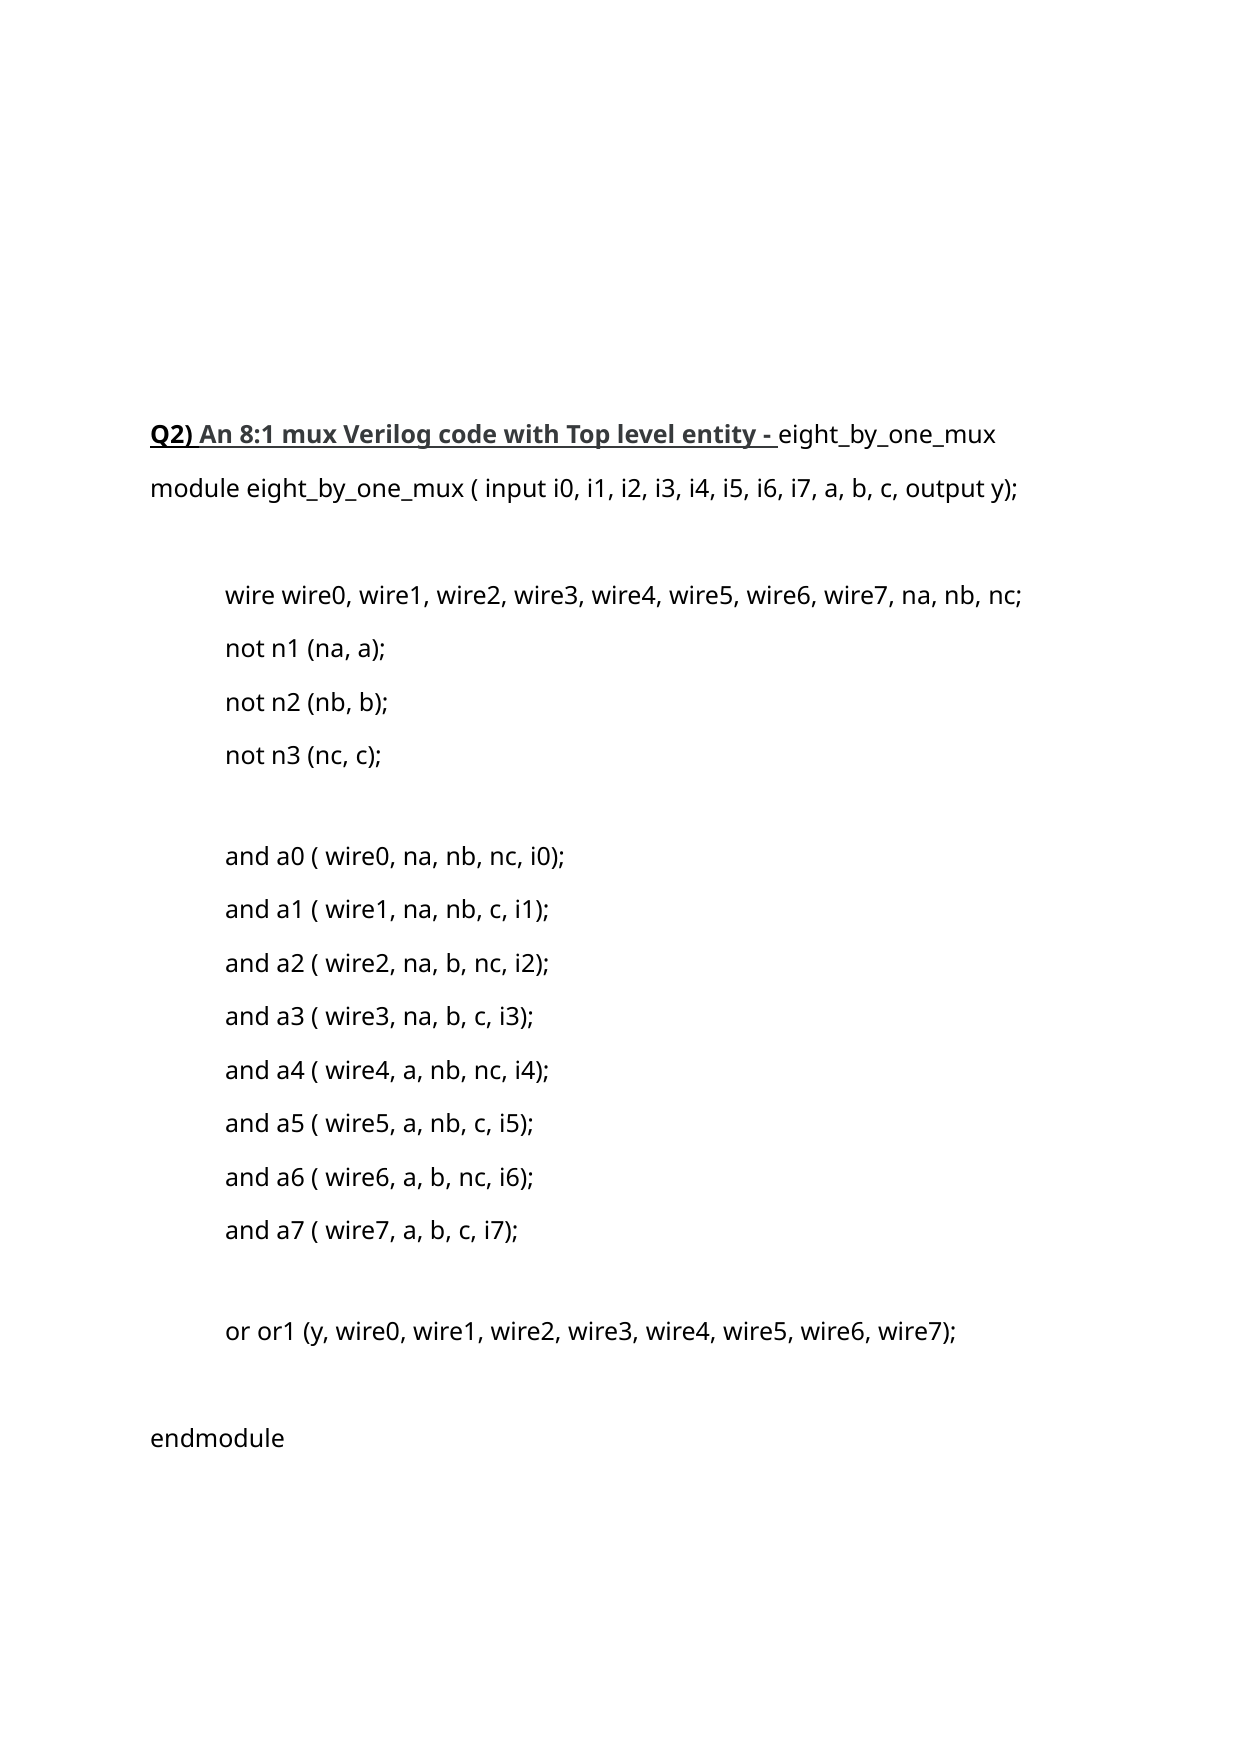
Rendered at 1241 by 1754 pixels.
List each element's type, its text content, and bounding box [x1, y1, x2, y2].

text and a5 ( wire5, a, nb, c, i5); [150, 1106, 1090, 1140]
text and a0 ( wire0, na, nb, nc, i0); [150, 839, 1090, 873]
text not n1 (na, a); [150, 631, 1090, 665]
text and a7 ( wire7, a, b, c, i7); [150, 1213, 1090, 1247]
text wire wire0, wire1, wire2, wire3, wire4, wire5, wire6, wire7, na, nb, nc; [150, 577, 1090, 612]
text Q2) An 8:1 mux Verilog code with Top level entity - eight_by_one_mux [778, 417, 1090, 451]
text endmodule [150, 1420, 1090, 1454]
text and a4 ( wire4, a, nb, nc, i4); [150, 1052, 1090, 1086]
text and a6 ( wire6, a, b, nc, i6); [150, 1159, 1090, 1193]
text and a1 ( wire1, na, nb, c, i1); [150, 892, 1090, 926]
text module eight_by_one_mux ( input i0, i1, i2, i3, i4, i5, i6, i7, a, b, c, output y); [150, 471, 1090, 505]
text and a3 ( wire3, na, b, c, i3); [150, 999, 1090, 1033]
text not n2 (nb, b); [150, 684, 1090, 718]
text and a2 ( wire2, na, b, nc, i2); [150, 946, 1090, 979]
text or or1 (y, wire0, wire1, wire2, wire3, wire4, wire5, wire6, wire7); [150, 1313, 1090, 1348]
text not n3 (nc, c); [150, 738, 1090, 772]
